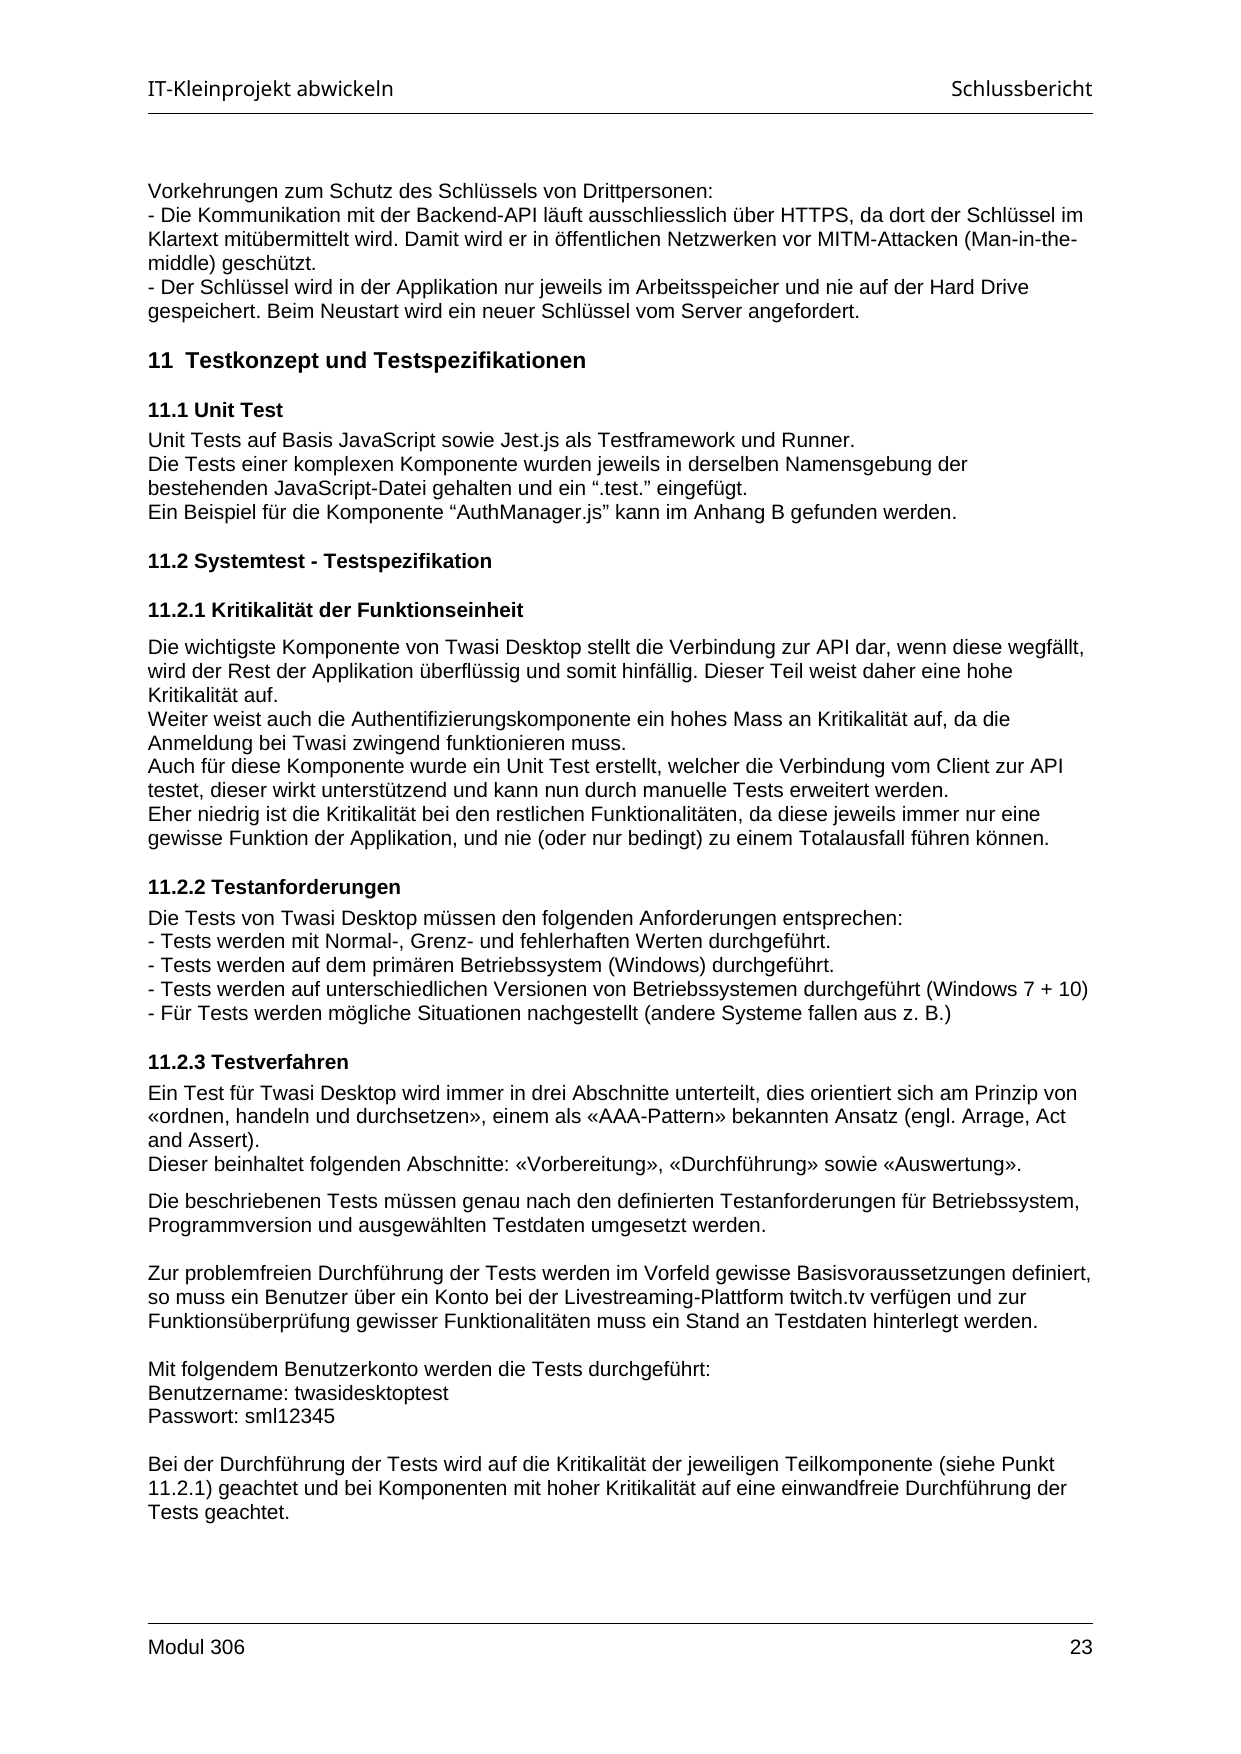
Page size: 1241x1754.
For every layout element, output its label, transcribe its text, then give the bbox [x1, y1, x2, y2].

text Unit Tests auf Basis JavaScript sowie Jest.js als Testframework und Runner. [148, 428, 1093, 452]
text - Der Schlüssel wird in der Applikation nur jeweils im Arbeitsspeicher und nie auf der Hard Drive gespeichert. Beim Neustart wird ein neuer Schlüssel vom Server angefordert. [148, 275, 1093, 323]
text Die Tests einer komplexen Komponente wurden jeweils in derselben Namensgebung der bestehenden JavaScript-Datei gehalten und ein “.test.” eingefügt. [148, 452, 1093, 500]
text Eher niedrig ist die Kritikalität bei den restlichen Funktionalitäten, da diese jeweils immer nur eine gewisse Funktion der Applikation, und nie (oder nur bedingt) zu einem Totalausfall führen können. [148, 802, 1093, 850]
text Auch für diese Komponente wurde ein Unit Test erstellt, welcher die Verbindung vom Client zur API testet, dieser wirkt unterstützend und kann nun durch manuelle Tests erweitert werden. [148, 754, 1093, 802]
text - Die Kommunikation mit der Backend-API läuft ausschliesslich über HTTPS, da dort der Schlüssel im Klartext mitübermittelt wird. Damit wird er in öffentlichen Netzwerken vor MITM-Attacken (Man-in-the-middle) geschützt. [148, 203, 1093, 275]
subtitle 11.2.2 Testanforderungen [148, 875, 1093, 899]
text Ein Test für Twasi Desktop wird immer in drei Abschnitte unterteilt, dies orientiert sich am Prinzip von «ordnen, handeln und durchsetzen», einem als «AAA-Pattern» bekannten Ansatz (engl. Arrage, Act and Assert). [148, 1080, 1093, 1152]
subtitle 11.1 Unit Test [148, 398, 1093, 422]
text Die Tests von Twasi Desktop müssen den folgenden Anforderungen entsprechen: [148, 905, 1093, 929]
text Passwort: sml12345 [148, 1404, 1093, 1428]
subtitle 11.2 Systemtest - Testspezifikation [148, 549, 1093, 573]
text Bei der Durchführung der Tests wird auf die Kritikalität der jeweiligen Teilkomponente (siehe Punkt 11.2.1) geachtet und bei Komponenten mit hoher Kritikalität auf eine einwandfreie Durchführung der Tests geachtet. [148, 1452, 1093, 1524]
text Die beschriebenen Tests müssen genau nach den definierten Testanforderungen für Betriebssystem, Programmversion und ausgewählten Testdaten umgesetzt werden. [148, 1189, 1093, 1237]
text Dieser beinhaltet folgenden Abschnitte: «Vorbereitung», «Durchführung» sowie «Auswertung». [148, 1152, 1093, 1176]
text Ein Beispiel für die Komponente “AuthManager.js” kann im Anhang B gefunden werden. [148, 500, 1093, 524]
text Zur problemfreien Durchführung der Tests werden im Vorfeld gewisse Basisvoraussetzungen definiert, so muss ein Benutzer über ein Konto bei der Livestreaming-Plattform twitch.tv verfügen und zur Funktionsüberprüfung gewisser Funktionalitäten muss ein Stand an Testdaten hinterlegt werden. [148, 1261, 1093, 1332]
text Mit folgendem Benutzerkonto werden die Tests durchgeführt: [148, 1356, 1093, 1380]
list - Für Tests werden mögliche Situationen nachgestellt (andere Systeme fallen aus z. B.) [148, 1001, 1093, 1025]
text Vorkehrungen zum Schutz des Schlüssels von Drittpersonen: [148, 179, 1093, 203]
list - Tests werden auf unterschiedlichen Versionen von Betriebssystemen durchgeführt (Windows 7 + 10) [148, 977, 1093, 1001]
subtitle 11.2.1 Kritikalität der Funktionseinheit [148, 598, 1093, 622]
text Die wichtigste Komponente von Twasi Desktop stellt die Verbindung zur API dar, wenn diese wegfällt, wird der Rest der Applikation überflüssig und somit hinfällig. Dieser Teil weist daher eine hohe Kritikalität auf. Weiter weist auch die Authentifizierungskomponente ein hohes Mass an Kritikalität auf, da die Anmeldung bei Twasi zwingend funktionieren muss. [148, 634, 1093, 754]
text - Tests werden mit Normal-, Grenz- und fehlerhaften Werten durchgeführt. [148, 929, 1093, 953]
text Benutzername: twasidesktoptest [148, 1380, 1093, 1404]
subtitle Testkonzept und Testspezifikationen [148, 347, 1093, 373]
text - Tests werden auf dem primären Betriebssystem (Windows) durchgeführt. [148, 953, 1093, 977]
subtitle 11.2.3 Testverfahren [148, 1050, 1093, 1074]
